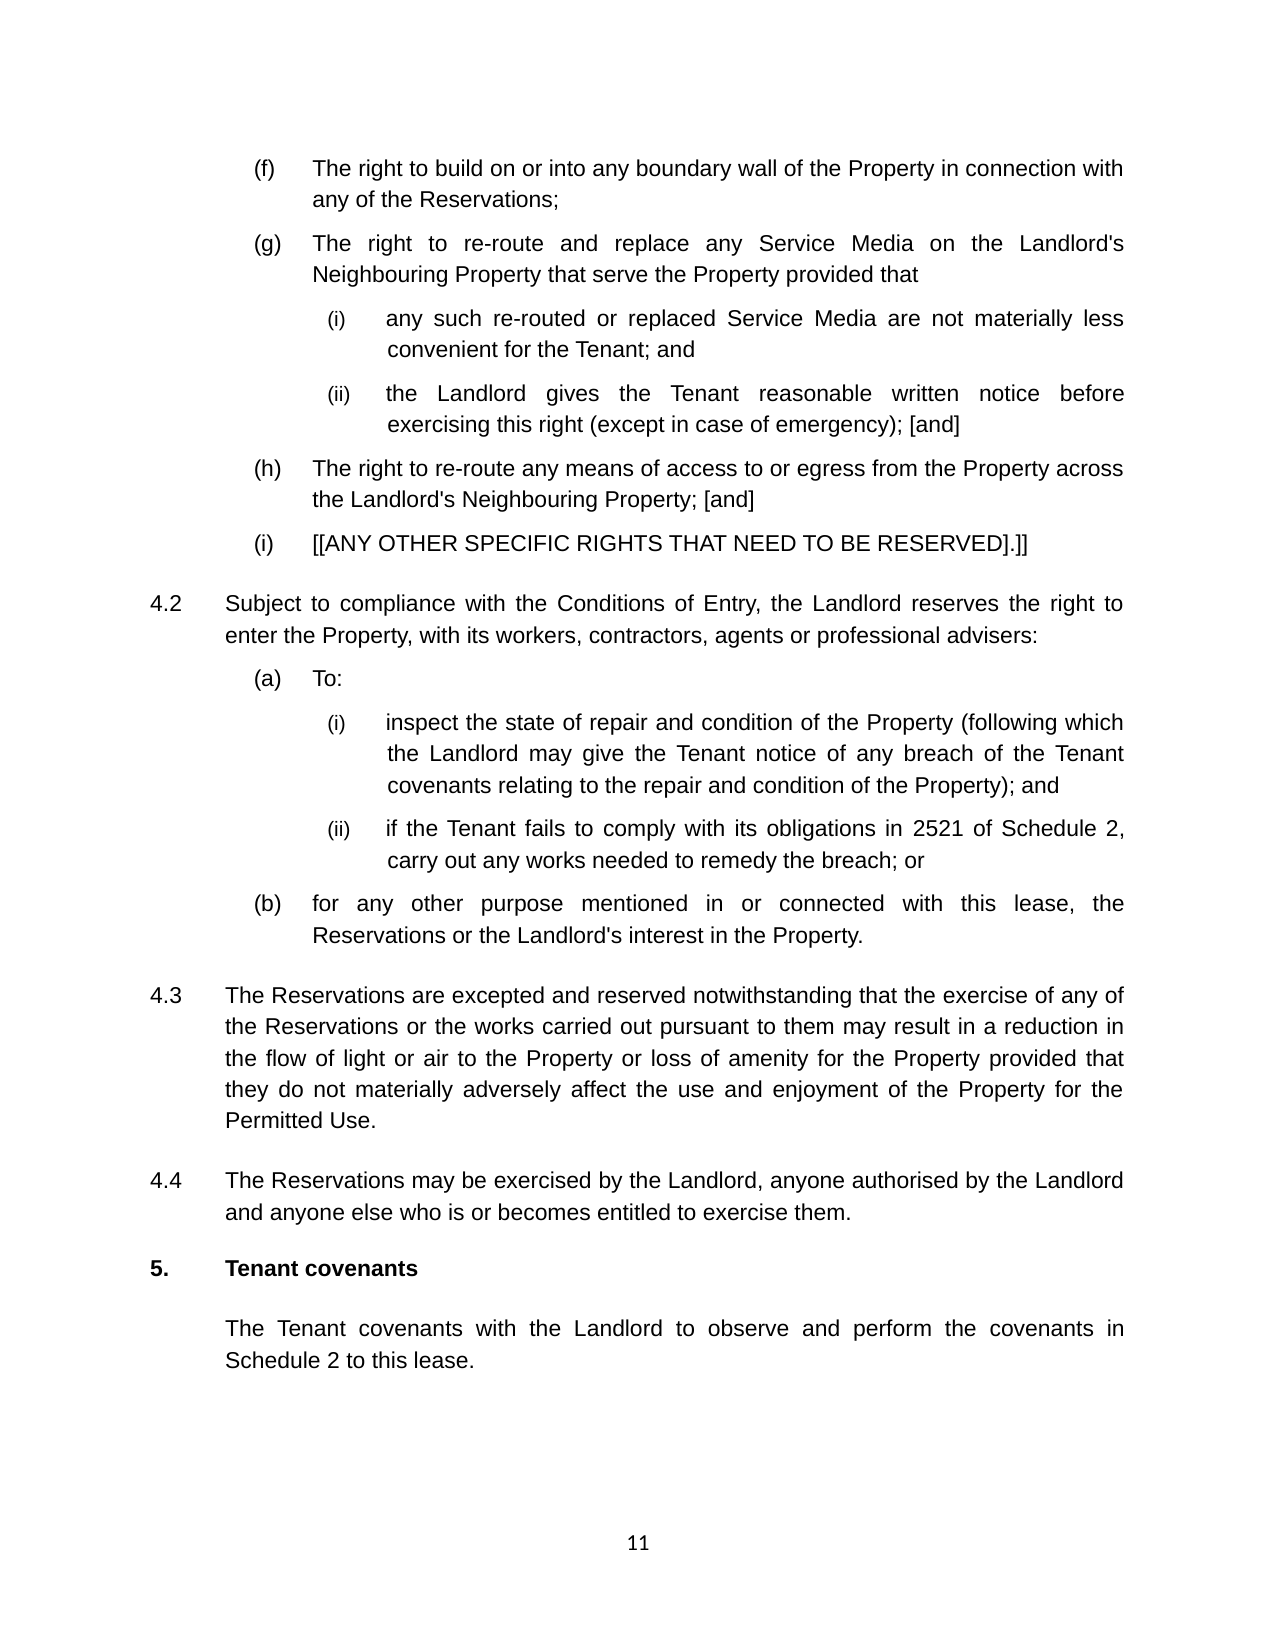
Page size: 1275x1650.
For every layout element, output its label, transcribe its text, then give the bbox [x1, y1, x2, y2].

title for any other purpose mentioned in or connected with this lease, the Reservations or the Landlord's interest in the Property. [253, 885, 1125, 948]
title The right to re-route and replace any Service Media on the Landlord's Neighbouring Property that serve the Property provided that [253, 225, 1125, 287]
title The right to re-route any means of access to or egress from the Property across the Landlord's Neighbouring Property; [and] [253, 450, 1125, 512]
title The Reservations may be exercised by the Landlord, anyone authorised by the Landlord and anyone else who is or becomes entitled to exercise them. [150, 1162, 1125, 1225]
title The Reservations are excepted and reserved notwithstanding that the exercise of any of the Reservations or the works carried out pursuant to them may result in a reduction in the flow of light or air to the Property or loss of amenity for the Property provided that they do not materially adversely affect the use and enjoyment of the Property for the Permitted Use. [150, 977, 1125, 1133]
title To: [253, 660, 1125, 692]
title The right to build on or into any boundary wall of the Property in connection with any of the Reservations; [253, 150, 1125, 212]
title the Landlord gives the Tenant reasonable written notice before exercising this right (except in case of emergency); [and] [327, 375, 1125, 437]
title inspect the state of repair and condition of the Property (following which the Landlord may give the Tenant notice of any breach of the Tenant covenants relating to the repair and condition of the Property); and [327, 704, 1125, 798]
title The Tenant covenants with the Landlord to observe and perform the covenants in Schedule 2 to this lease. [225, 1310, 1125, 1373]
title Tenant covenants [150, 1250, 1125, 1281]
title Subject to compliance with the Conditions of Entry, the Landlord reserves the right to enter the Property, with its workers, contractors, agents or professional advisers: [150, 585, 1125, 648]
title [[ANY OTHER SPECIFIC RIGHTS THAT NEED TO BE RESERVED].]] [253, 525, 1125, 556]
title any such re-routed or replaced Service Media are not materially less convenient for the Tenant; and [327, 300, 1125, 362]
title if the Tenant fails to comply with its obligations in paragraph 21 of Schedule 2, carry out any works needed to remedy the breach; or [327, 810, 1125, 873]
